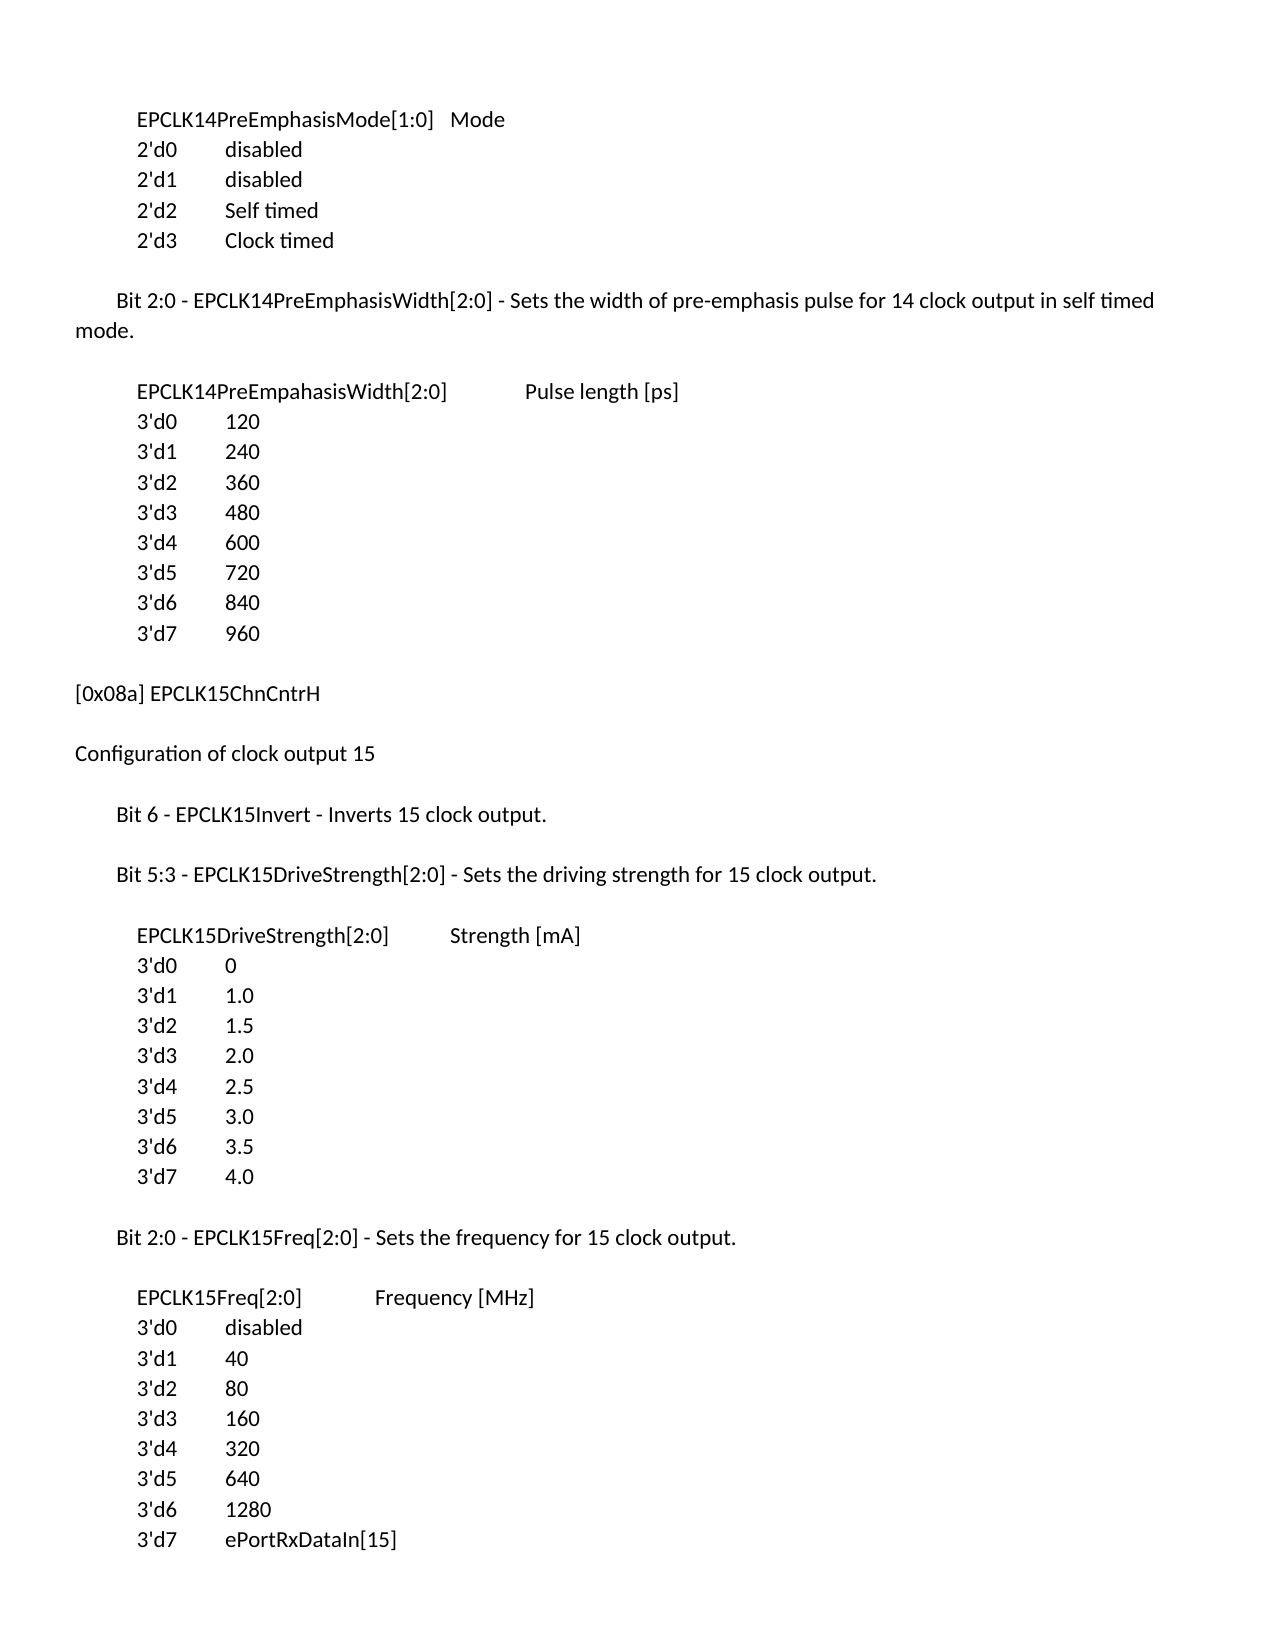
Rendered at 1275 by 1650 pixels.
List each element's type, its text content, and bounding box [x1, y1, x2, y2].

text 3'd2 360 [75, 468, 1200, 496]
text 3'd3 480 [75, 498, 1200, 526]
text 3'd5 720 [75, 558, 1200, 586]
text 3'd7 4.0 [75, 1162, 1200, 1191]
text 3'd1 1.0 [75, 981, 1200, 1009]
text Bit 5:3 - EPCLK15DriveStrength[2:0] - Sets the driving strength for 15 clock output. [75, 860, 1200, 888]
text 3'd0 disabled [75, 1313, 1200, 1342]
text 3'd1 40 [75, 1344, 1200, 1372]
text 3'd5 3.0 [75, 1102, 1200, 1130]
text 3'd0 120 [75, 407, 1200, 435]
text 3'd4 2.5 [75, 1072, 1200, 1100]
text Configuration of clock output 15 [75, 739, 1200, 768]
text Bit 6 - EPCLK15Invert - Inverts 15 clock output. [75, 800, 1200, 828]
text 3'd3 2.0 [75, 1042, 1200, 1070]
text 3'd2 80 [75, 1374, 1200, 1402]
text 3'd0 0 [75, 951, 1200, 979]
text 3'd6 840 [75, 588, 1200, 617]
text Bit 2:0 - EPCLK15Freq[2:0] - Sets the frequency for 15 clock output. [75, 1223, 1200, 1251]
text 3'd7 960 [75, 619, 1200, 647]
text 3'd4 320 [75, 1434, 1200, 1462]
text 3'd7 ePortRxDataIn[15] [75, 1525, 1200, 1553]
text EPCLK14PreEmphasisMode[1:0] Mode [75, 105, 1200, 133]
text Bit 2:0 - EPCLK14PreEmphasisWidth[2:0] - Sets the width of pre-emphasis pulse for 14 clock output in self timed mode. [75, 286, 1200, 345]
text [0x08a] EPCLK15ChnCntrH [75, 679, 1200, 707]
text 3'd5 640 [75, 1464, 1200, 1493]
text 2'd2 Self timed [75, 196, 1200, 224]
text 3'd3 160 [75, 1404, 1200, 1432]
text 2'd3 Clock timed [75, 226, 1200, 254]
text 3'd2 1.5 [75, 1011, 1200, 1039]
text EPCLK15DriveStrength[2:0] Strength [mA] [75, 921, 1200, 949]
text 2'd1 disabled [75, 166, 1200, 194]
text 2'd0 disabled [75, 135, 1200, 163]
text EPCLK15Freq[2:0] Frequency [MHz] [75, 1283, 1200, 1311]
text EPCLK14PreEmpahasisWidth[2:0] Pulse length [ps] [75, 377, 1200, 405]
text 3'd6 3.5 [75, 1132, 1200, 1160]
text 3'd6 1280 [75, 1495, 1200, 1523]
text 3'd1 240 [75, 437, 1200, 466]
text 3'd4 600 [75, 528, 1200, 556]
